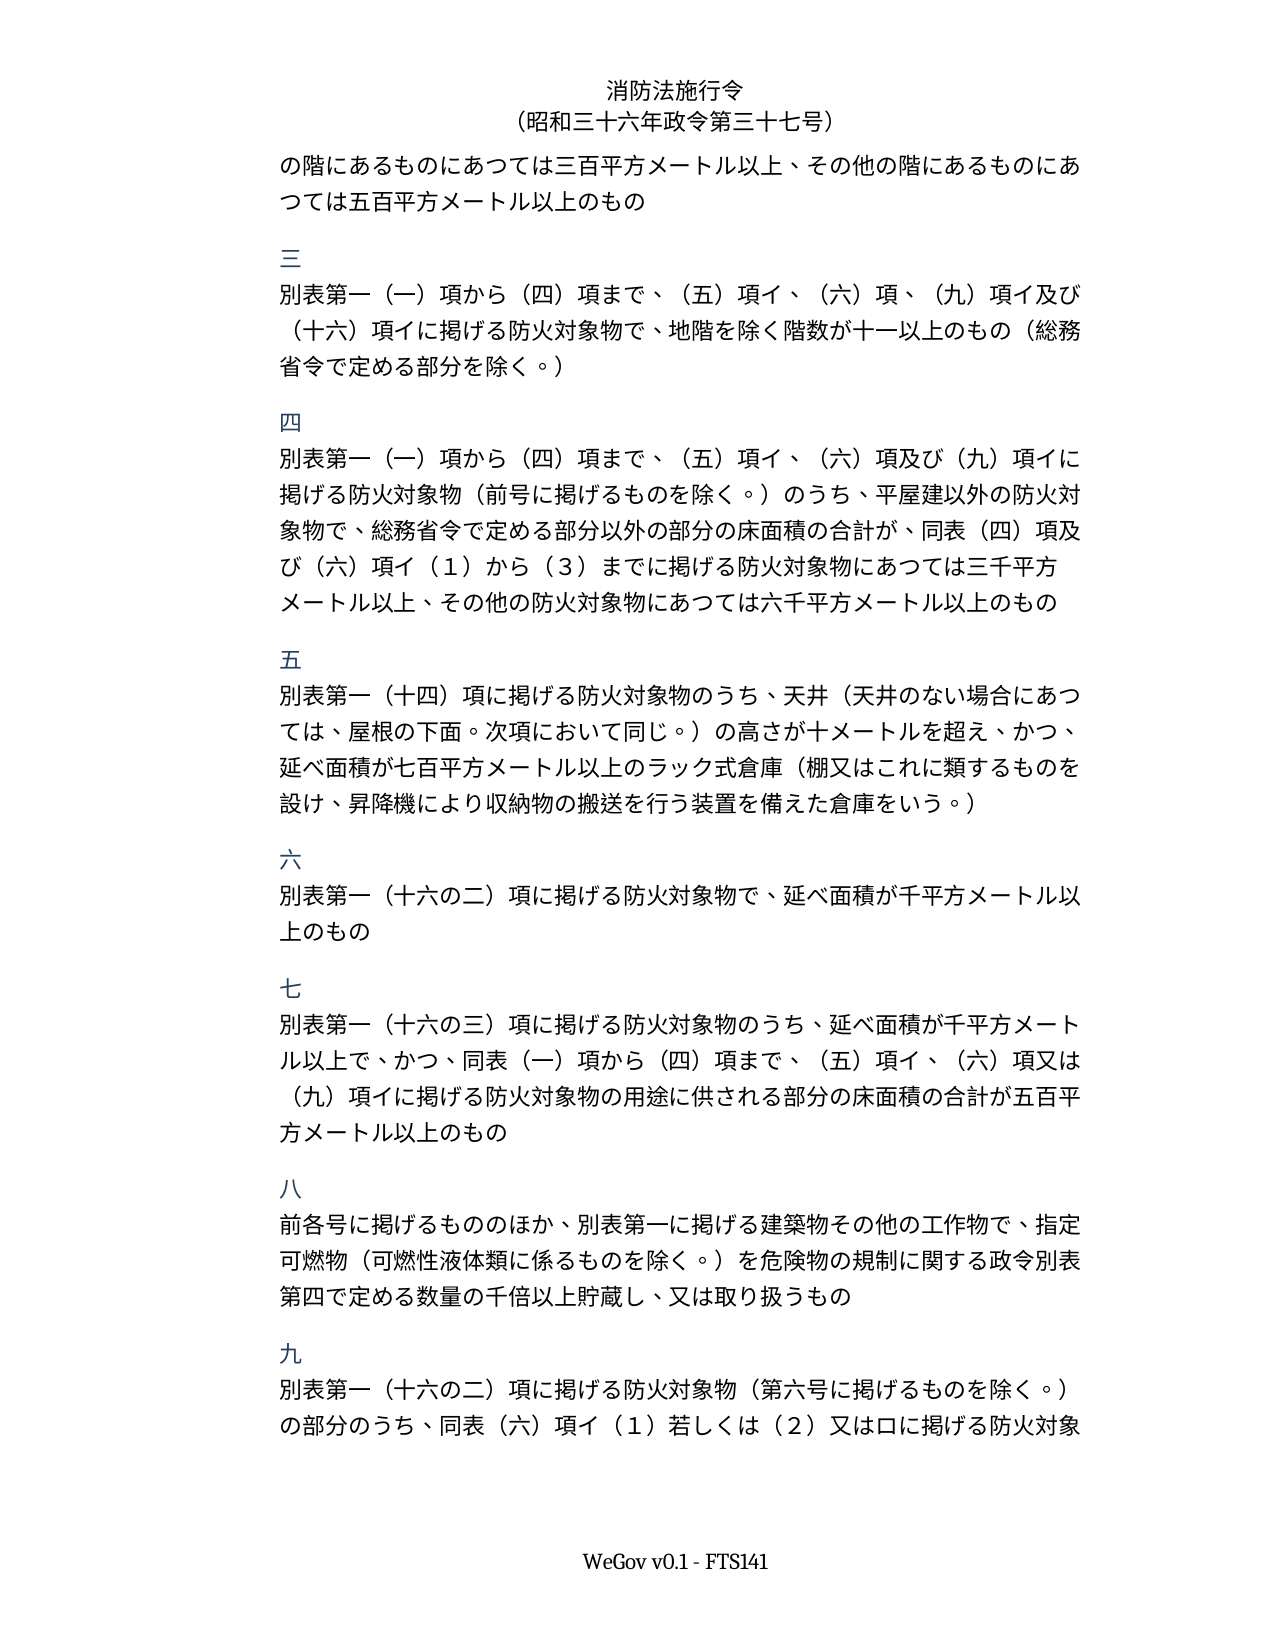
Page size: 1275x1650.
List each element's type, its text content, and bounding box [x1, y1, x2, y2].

text 別表第一（一）項から（四）項まで、（五）項イ、（六）項及び（九）項イに掲げる防火対象物（前号に掲げるものを除く。）のうち、平屋建以外の防火対象物で、総務省令で定める部分以外の部分の床面積の合計が、同表（四）項及び（六）項イ（１）から（３）までに掲げる防火対象物にあつては三千平方メートル以上、その他の防火対象物にあつては六千平方メートル以上のもの [279, 443, 1087, 618]
subtitle 六 [279, 844, 1087, 876]
subtitle 七 [279, 973, 1087, 1004]
text 別表第一（十六の三）項に掲げる防火対象物のうち、延べ面積が千平方メートル以上で、かつ、同表（一）項から（四）項まで、（五）項イ、（六）項又は（九）項イに掲げる防火対象物の用途に供される部分の床面積の合計が五百平方メートル以上のもの [279, 1009, 1087, 1148]
text 前各号に掲げるもののほか、別表第一に掲げる建築物その他の工作物で、指定可燃物（可燃性液体類に係るものを除く。）を危険物の規制に関する政令別表第四で定める数量の千倍以上貯蔵し、又は取り扱うもの [279, 1209, 1087, 1312]
text 別表第一（十四）項に掲げる防火対象物のうち、天井（天井のない場合にあつては、屋根の下面。次項において同じ。）の高さが十メートルを超え、かつ、延べ面積が七百平方メートル以上のラック式倉庫（棚又はこれに類するものを設け、昇降機により収納物の搬送を行う装置を備えた倉庫をいう。） [279, 680, 1087, 819]
subtitle 八 [279, 1173, 1087, 1205]
subtitle 四 [279, 407, 1087, 438]
text 別表第一（一）項から（四）項まで、（五）項イ、（六）項、（九）項イ及び（十六）項イに掲げる防火対象物で、地階を除く階数が十一以上のもの（総務省令で定める部分を除く。） [279, 279, 1087, 382]
subtitle 三 [279, 243, 1087, 274]
subtitle 九 [279, 1338, 1087, 1369]
subtitle 五 [279, 644, 1087, 675]
text 別表第一（十六の二）項に掲げる防火対象物（第六号に掲げるものを除く。）の部分のうち、同表（六）項イ（１）若しくは（２）又はロに掲げる防火対象物の用途に供されるもの（火災発生時の延焼を抑制する機能を備える構造として総務省令で定める構造を有するものを除く。） [279, 1374, 1087, 1441]
text 別表第一（十六の二）項に掲げる防火対象物で、延べ面積が千平方メートル以上のもの [279, 880, 1087, 947]
